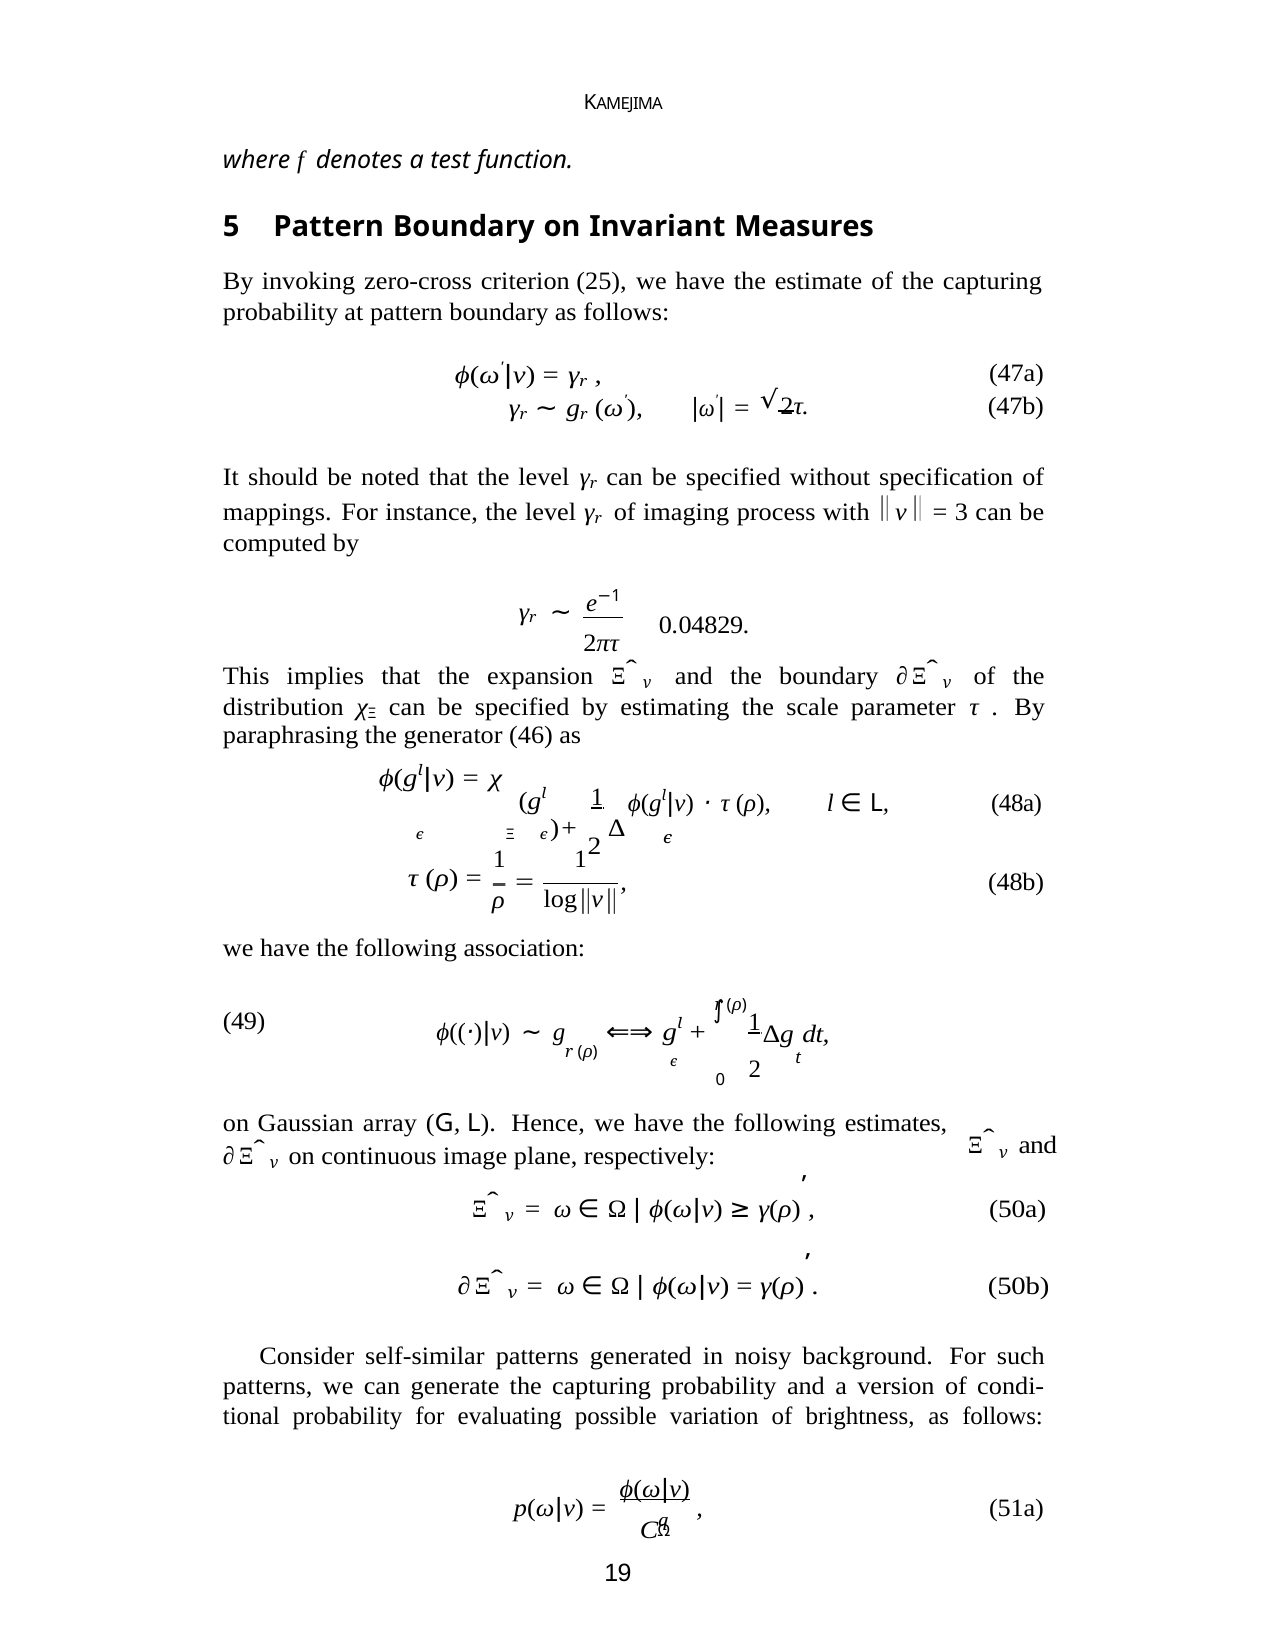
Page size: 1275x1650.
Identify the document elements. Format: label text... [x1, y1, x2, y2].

text p(ω|ν) = ϕ(ω|ν) , (51a) [514, 1474, 1096, 1522]
text (49) [226, 1018, 261, 1032]
text γr ∼ [179, 593, 572, 627]
picture [881, 495, 888, 521]
text r (ρ) [179, 1044, 598, 1061]
text we have the following association: [223, 933, 1096, 962]
text 0 [715, 1068, 1096, 1091]
text Ξˆν and [968, 1123, 1096, 1163]
text r (ρ) [569, 993, 747, 1016]
text = [515, 871, 534, 896]
text ∂Ξˆν on continuous image plane, respectively: [223, 1136, 957, 1171]
subtitle Pattern Boundary on Invariant Measures [223, 205, 1096, 244]
text є 2 t [670, 1044, 1096, 1068]
text ρ [179, 890, 505, 913]
text e−1 [586, 584, 1096, 606]
text є Ξ є)+ 2 ∆ є [416, 812, 1096, 842]
text , (48b) [568, 871, 1096, 896]
text where f denotes a test function. [223, 141, 1096, 176]
picture [914, 495, 921, 521]
text ϕ(ω'|ν) = γr , √ [454, 348, 806, 392]
picture [582, 888, 589, 914]
text 1 1 [493, 850, 1096, 871]
text on Gaussian array (G, L). Hence, we have the following estimates, [223, 1110, 957, 1136]
text τ (ρ) = [452, 871, 505, 890]
text 2τ. (47b) [780, 392, 1096, 420]
text ⇐⇒ gl + [606, 1028, 673, 1043]
text It should be noted that the level γr can be specified without specification of mappings. For instance, the level γr of imaging process with ν = 3 can be computed by [223, 458, 1045, 557]
text Consider self-similar patterns generated in noisy background. For such patterns, we can generate the capturing probability and a version of condi- tional probability for evaluating possible variation of brightness, as follows: [223, 1341, 1045, 1430]
text τ (ρ) = [429, 871, 454, 890]
text 1 [748, 1012, 1096, 1035]
text ∂Ξˆν = ω ∈ Ω | ϕ(ω|ν) = γ(ρ),. (50b) [457, 1229, 1096, 1304]
text ϕ((·)|ν) ∼ g [505, 1029, 562, 1044]
text (47a) [989, 358, 1096, 387]
text γr ∼ gr (ω'), |ω'| = [508, 392, 753, 423]
picture [608, 888, 615, 914]
text 2πτ 0.04829. [583, 606, 1096, 640]
text This implies that the expansion Ξˆν and the boundary ∂Ξˆν of the distribution χΞ can be specified by estimating the scale parameter τ . By paraphrasing the generator (46) as [223, 656, 1045, 748]
text By invoking zero-cross criterion (25), we have the estimate of the capturing probability at pattern boundary as follows: [223, 266, 1096, 325]
text τ (ρ) = [179, 871, 430, 890]
text 1 [591, 788, 1096, 810]
text Ξˆν = ω ∈ Ω | ϕ(ω|ν) ≥ γ(ρ),, (50a) [472, 1171, 1096, 1228]
text ⇐⇒ gl + [672, 1028, 747, 1043]
